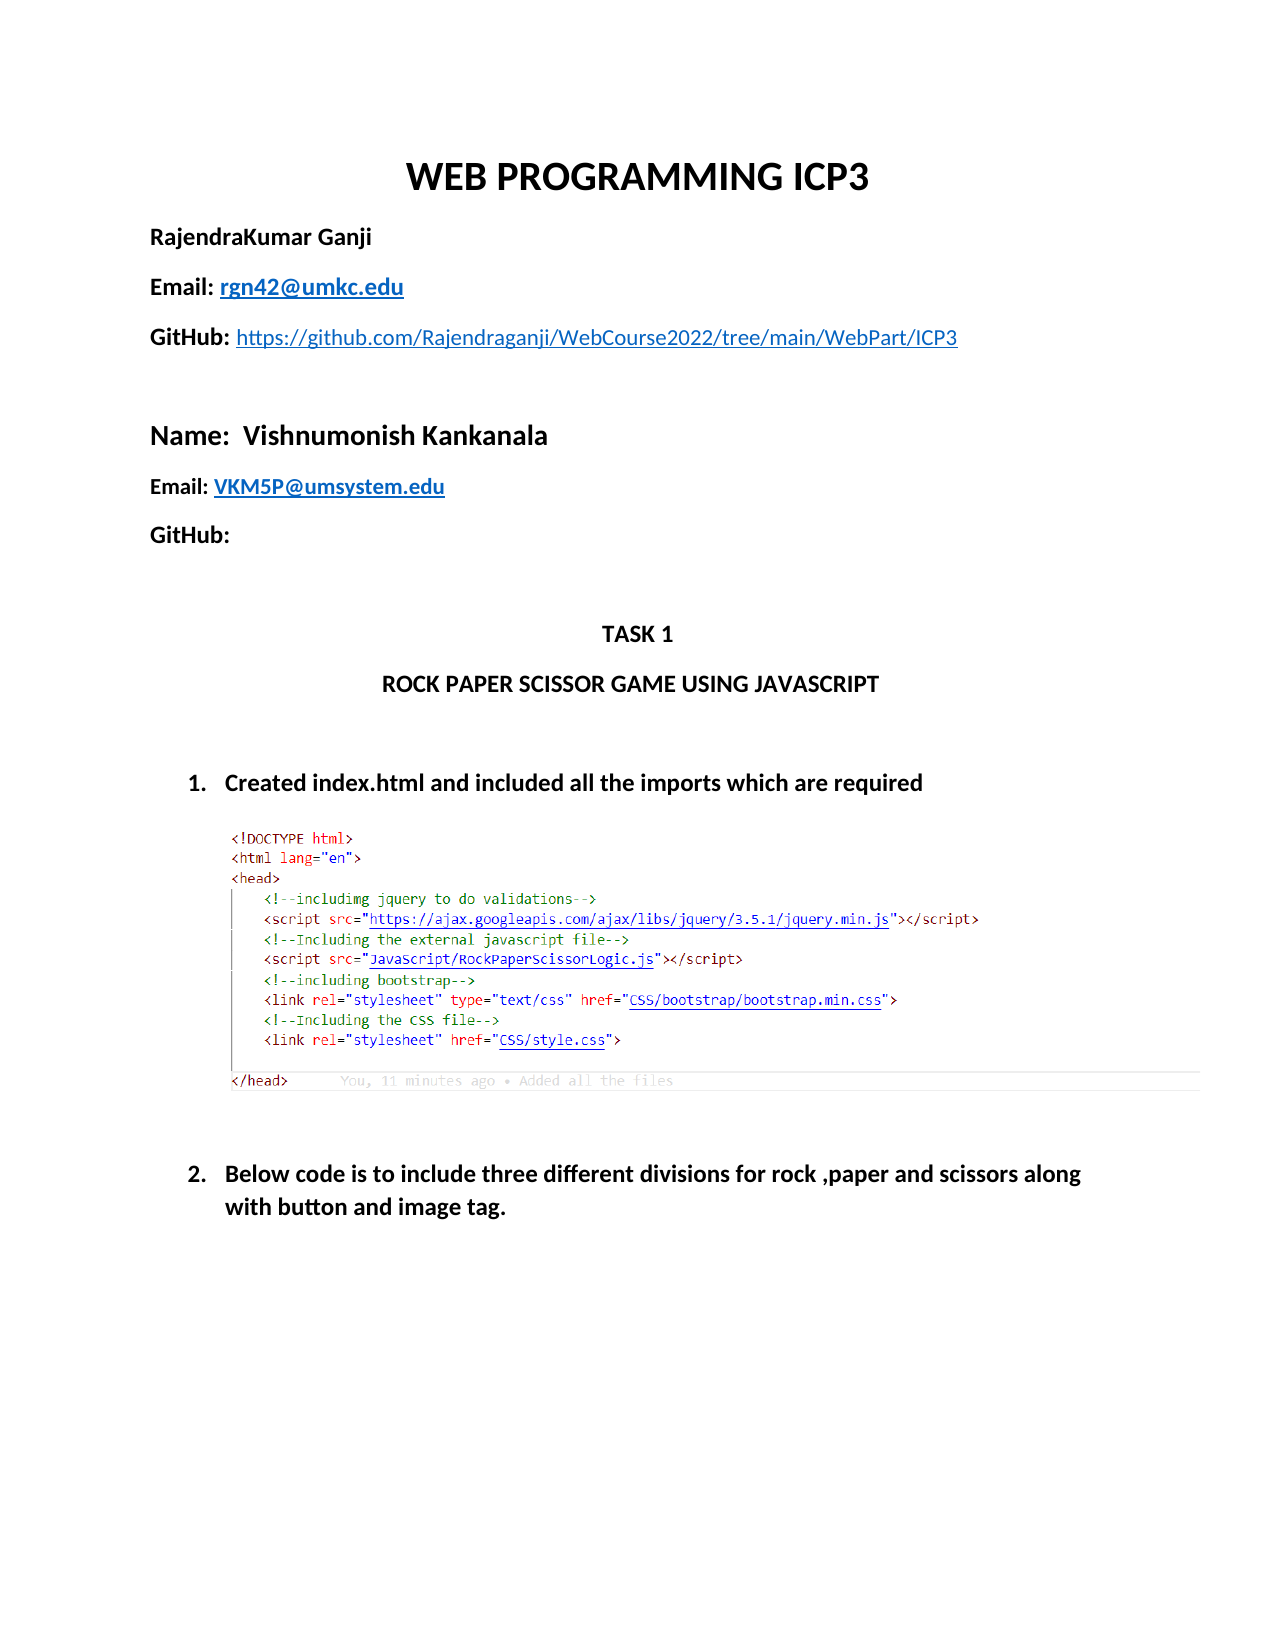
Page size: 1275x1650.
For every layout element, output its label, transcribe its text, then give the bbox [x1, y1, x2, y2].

list Below code is to include three different divisions for rock ,paper and scissors along with button and image tag. [187, 1158, 1125, 1222]
text Email: VKM5P@umsystem.edu [150, 472, 1125, 500]
text GitHub: https://github.com/Rajendraganji/WebCourse2022/tree/main/WebPart/ICP3 [150, 321, 1125, 351]
text Name: Vishnumonish Kankanala [150, 417, 1125, 453]
text RajendraKumar Ganji [150, 222, 1125, 252]
list Created index.html and included all the imports which are required [187, 767, 1125, 798]
text GitHub: [150, 519, 1125, 550]
text WEB PROGRAMMING ICP3 [150, 150, 1125, 201]
text Email: rgn42@umkc.edu [150, 271, 1125, 302]
text TASK 1 [150, 618, 1125, 649]
picture [225, 832, 1200, 1091]
text ROCK PAPER SCISSOR GAME USING JAVASCRIPT [150, 668, 1125, 698]
